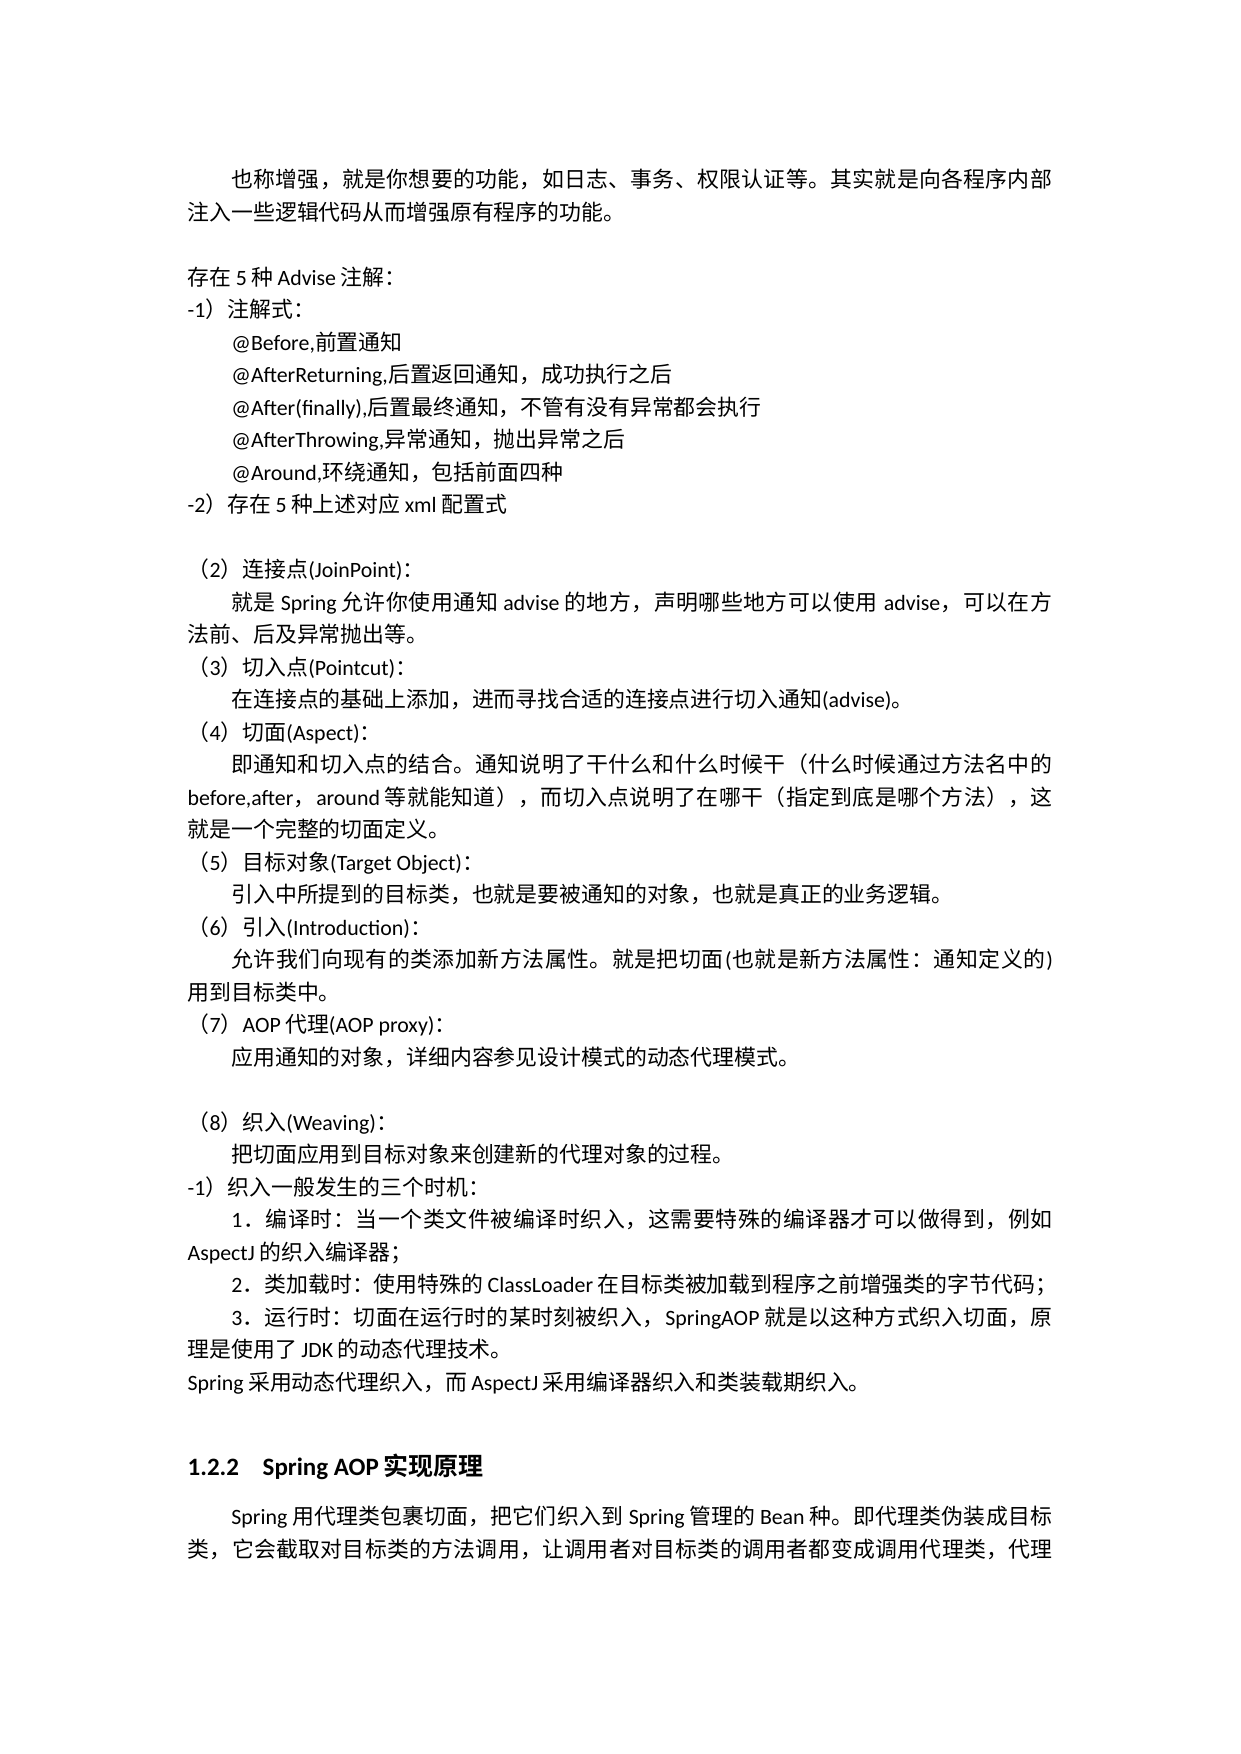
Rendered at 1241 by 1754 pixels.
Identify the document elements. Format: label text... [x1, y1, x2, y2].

text -1）注解式： [187, 292, 1053, 324]
text 引入中所提到的目标类，也就是要被通知的对象，也就是真正的业务逻辑。 [187, 877, 1053, 909]
text Spring采用动态代理织入，而AspectJ采用编译器织入和类装载期织入。 [187, 1364, 1053, 1397]
text 1．编译时：当一个类文件被编译时织入，这需要特殊的编译器才可以做得到，例如AspectJ的织入编译器； [187, 1202, 1053, 1267]
text 在连接点的基础上添加，进而寻找合适的连接点进行切入通知(advise)。 [187, 682, 1053, 714]
text @AfterThrowing,异常通知，抛出异常之后 [187, 422, 1053, 454]
text （4）切面(Aspect)： [187, 714, 1053, 747]
text 3．运行时：切面在运行时的某时刻被织入，SpringAOP就是以这种方式织入切面，原理是使用了JDK的动态代理技术。 [187, 1299, 1053, 1364]
text 也称增强，就是你想要的功能，如日志、事务、权限认证等。其实就是向各程序内部注入一些逻辑代码从而增强原有程序的功能。 [187, 162, 1053, 227]
subtitle Spring AOP实现原理 [187, 1432, 1053, 1497]
text 应用通知的对象，详细内容参见设计模式的动态代理模式。 [187, 1039, 1053, 1072]
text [187, 1499, 1053, 1564]
text @Before,前置通知 [187, 324, 1053, 357]
text （6）引入(Introduction)： [187, 909, 1053, 942]
text 即通知和切入点的结合。通知说明了干什么和什么时候干（什么时候通过方法名中的before,after，around等就能知道），而切入点说明了在哪干（指定到底是哪个方法），这就是一个完整的切面定义。 [187, 747, 1053, 844]
text @Around,环绕通知，包括前面四种 [187, 454, 1053, 487]
text 2．类加载时：使用特殊的ClassLoader在目标类被加载到程序之前增强类的字节代码； [187, 1267, 1053, 1299]
text （3）切入点(Pointcut)： [187, 649, 1053, 682]
text @After(finally),后置最终通知，不管有没有异常都会执行 [187, 389, 1053, 422]
text -1）织入一般发生的三个时机： [187, 1169, 1053, 1202]
text （8）织入(Weaving)： [187, 1104, 1053, 1137]
text -2）存在5种上述对应xml配置式 [187, 487, 1053, 519]
text 就是Spring允许你使用通知advise的地方，声明哪些地方可以使用advise，可以在方法前、后及异常抛出等。 [187, 584, 1053, 649]
text @AfterReturning,后置返回通知，成功执行之后 [187, 357, 1053, 389]
text 把切面应用到目标对象来创建新的代理对象的过程。 [187, 1137, 1053, 1169]
text 存在5种Advise注解： [187, 259, 1053, 292]
text （5）目标对象(Target Object)： [187, 844, 1053, 877]
text 允许我们向现有的类添加新方法属性。就是把切面(也就是新方法属性：通知定义的)用到目标类中。 [187, 942, 1053, 1007]
text （2）连接点(JoinPoint)： [187, 552, 1053, 584]
text （7）AOP代理(AOP proxy)： [187, 1007, 1053, 1039]
